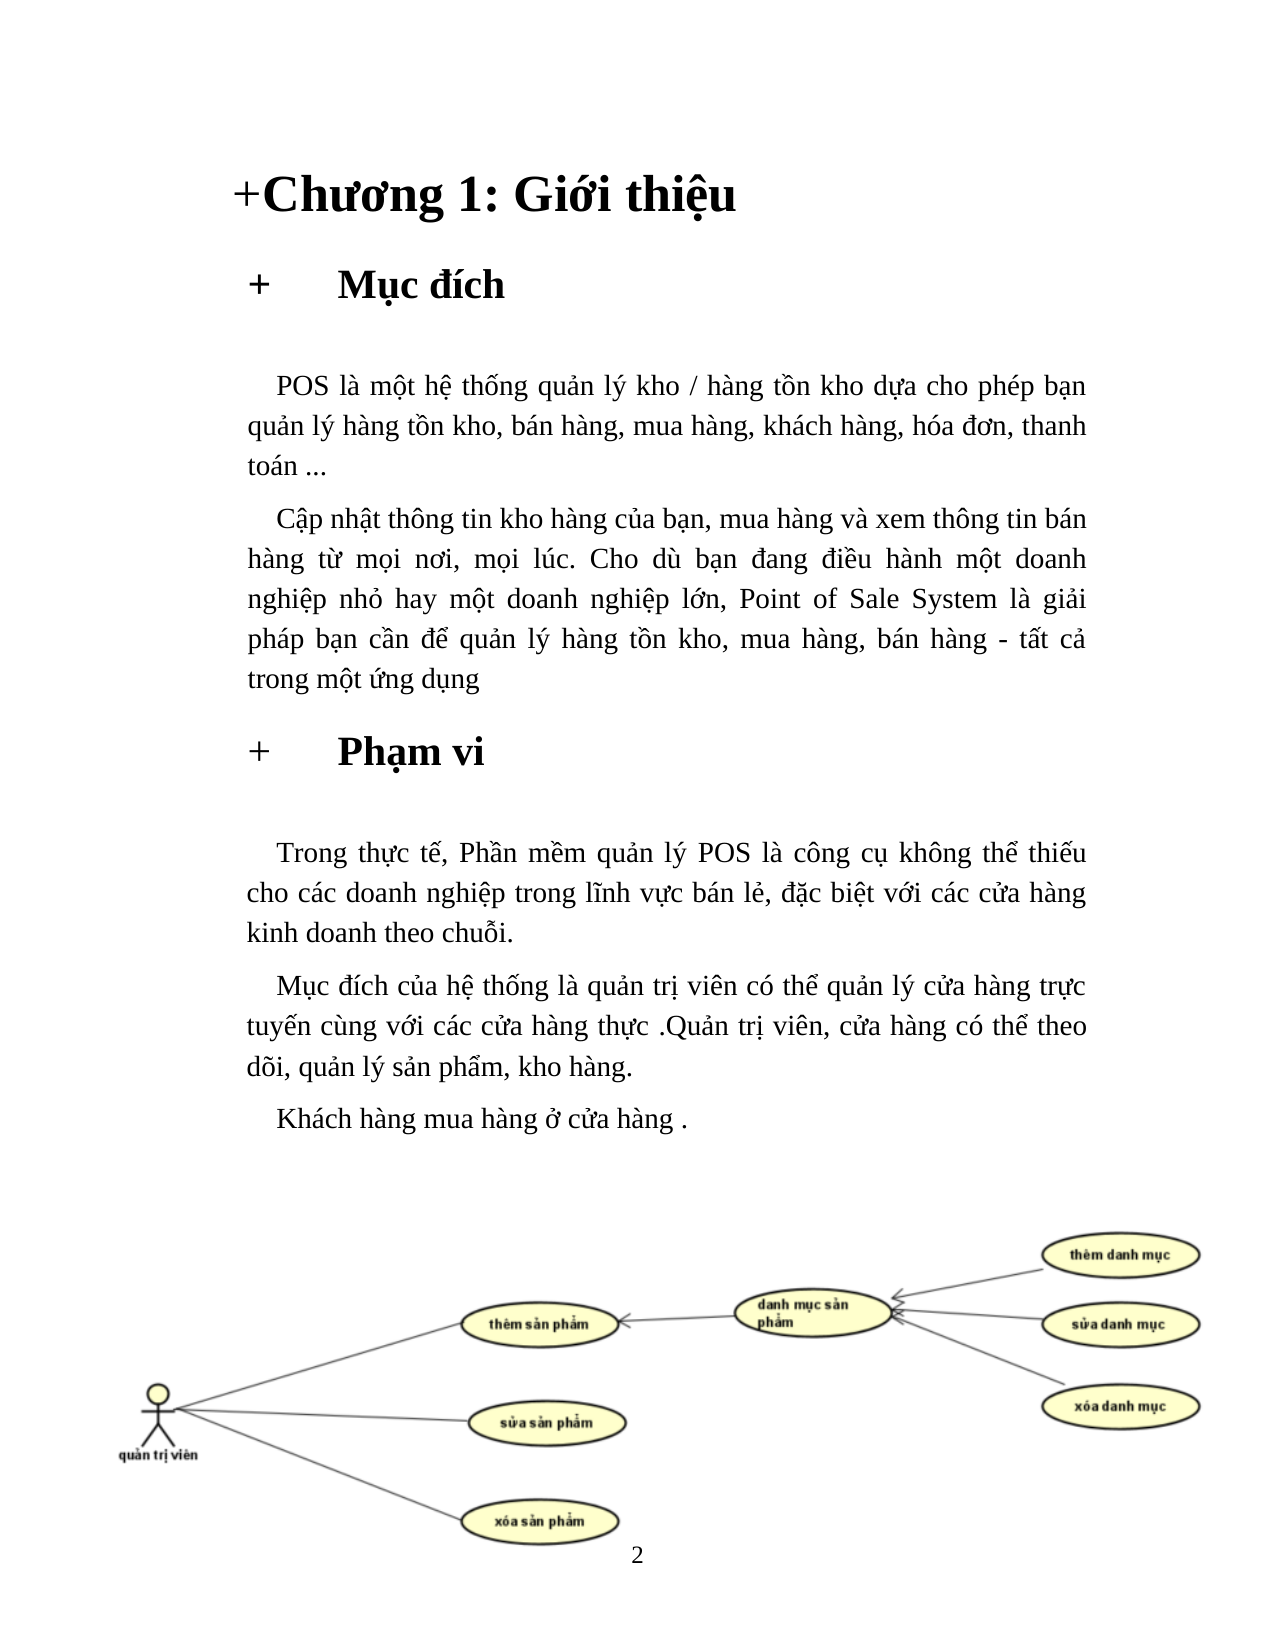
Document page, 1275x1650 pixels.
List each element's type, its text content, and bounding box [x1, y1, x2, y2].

subtitle Mục đích [187, 259, 1087, 307]
picture [76, 1156, 1275, 1650]
text Khách hàng mua hàng ở cửa hàng . [246, 1101, 1087, 1135]
text Trong thực tế, Phần mềm quản lý POS là công cụ không thể thiếu cho các doanh nghiệp trong lĩnh vực bán lẻ, đặc biệt với các cửa hàng kinh doanh theo chuỗi. [246, 909, 1087, 949]
subtitle Phạm vi [187, 727, 1087, 775]
text Trong thực tế, Phần mềm quản lý POS là công cụ không thể thiếu cho các doanh nghiệp trong lĩnh vực bán lẻ, đặc biệt với các cửa hàng kinh doanh theo chuỗi. [246, 835, 1087, 875]
subtitle Chương 1: Giới thiệu [232, 162, 1087, 222]
text Mục đích của hệ thống là quản trị viên có thể quản lý cửa hàng trực tuyến cùng với các cửa hàng thực .Quản trị viên, cửa hàng có thể theo dõi, quản lý sản phẩm, kho hàng. [246, 968, 1087, 1082]
text POS là một hệ thống quản lý kho / hàng tồn kho dựa cho phép bạn quản lý hàng tồn kho, bán hàng, mua hàng, khách hàng, hóa đơn, thanh toán ... [247, 368, 1087, 482]
text Cập nhật thông tin kho hàng của bạn, mua hàng và xem thông tin bán hàng từ mọi nơi, mọi lúc. Cho dù bạn đang điều hành một doanh nghiệp nhỏ hay một doanh nghiệp lớn, Point of Sale System là giải pháp bạn cần để quản lý hàng tồn kho, mua hàng, bán hàng - tất cả trong một ứng dụng [247, 501, 1087, 695]
